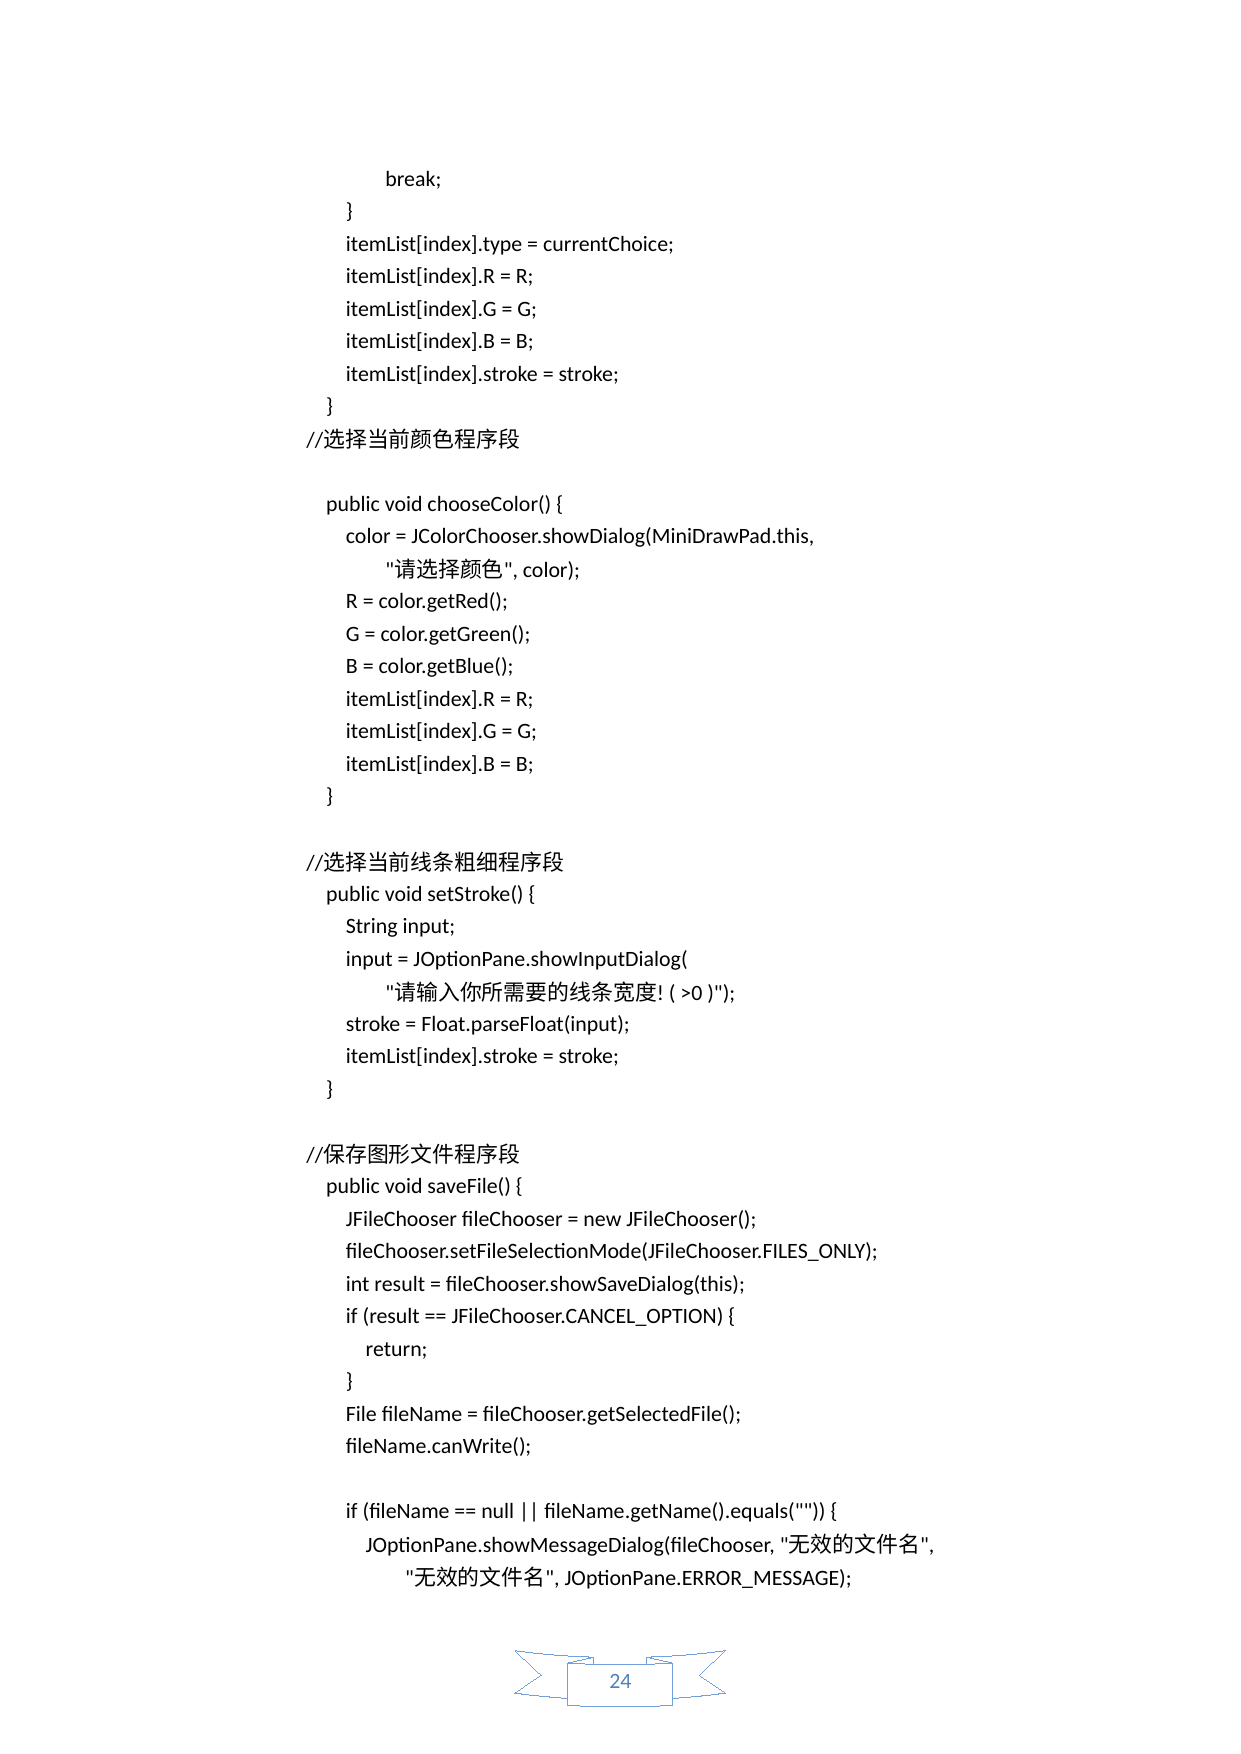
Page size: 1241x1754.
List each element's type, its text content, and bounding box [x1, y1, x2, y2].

list "请选择颜色", color); [262, 552, 1053, 584]
list itemList[index].G = G; [262, 292, 1053, 324]
list itemList[index].B = B; [262, 324, 1053, 357]
list fileName.canWrite(); [262, 1429, 1053, 1462]
list itemList[index].type = currentChoice; [262, 227, 1053, 259]
list R = color.getRed(); [262, 584, 1053, 617]
list } [262, 194, 1053, 227]
list break; [262, 162, 1053, 194]
list B = color.getBlue(); [262, 649, 1053, 682]
list } [262, 779, 1053, 812]
list itemList[index].stroke = stroke; [262, 1039, 1053, 1072]
list fileChooser.setFileSelectionMode(JFileChooser.FILES_ONLY); [262, 1234, 1053, 1267]
list color = JColorChooser.showDialog(MiniDrawPad.this, [262, 519, 1053, 552]
list public void setStroke() { [262, 877, 1053, 909]
list //选择当前颜色程序段 [262, 422, 1053, 454]
list stroke = Float.parseFloat(input); [262, 1007, 1053, 1039]
list G = color.getGreen(); [262, 617, 1053, 649]
list itemList[index].R = R; [262, 682, 1053, 714]
list return; [262, 1332, 1053, 1364]
list "无效的文件名", JOptionPane.ERROR_MESSAGE); [262, 1559, 1053, 1592]
list "请输入你所需要的线条宽度! ( >0 )"); [262, 974, 1053, 1007]
list //选择当前线条粗细程序段 [262, 844, 1053, 877]
list File fileName = fileChooser.getSelectedFile(); [262, 1397, 1053, 1429]
list } [262, 1072, 1053, 1104]
list } [262, 389, 1053, 422]
list } [262, 1364, 1053, 1397]
list if (result == JFileChooser.CANCEL_OPTION) { [262, 1299, 1053, 1332]
list JOptionPane.showMessageDialog(fileChooser, "无效的文件名", [262, 1527, 1053, 1559]
list itemList[index].R = R; [262, 259, 1053, 292]
list JFileChooser fileChooser = new JFileChooser(); [262, 1202, 1053, 1234]
list String input; [262, 909, 1053, 942]
list public void saveFile() { [262, 1169, 1053, 1202]
list //保存图形文件程序段 [262, 1137, 1053, 1169]
list public void chooseColor() { [262, 487, 1053, 519]
list if (fileName == null || fileName.getName().equals("")) { [262, 1494, 1053, 1527]
list int result = fileChooser.showSaveDialog(this); [262, 1267, 1053, 1299]
list itemList[index].G = G; [262, 714, 1053, 747]
list input = JOptionPane.showInputDialog( [262, 942, 1053, 974]
list itemList[index].B = B; [262, 747, 1053, 779]
list itemList[index].stroke = stroke; [262, 357, 1053, 389]
